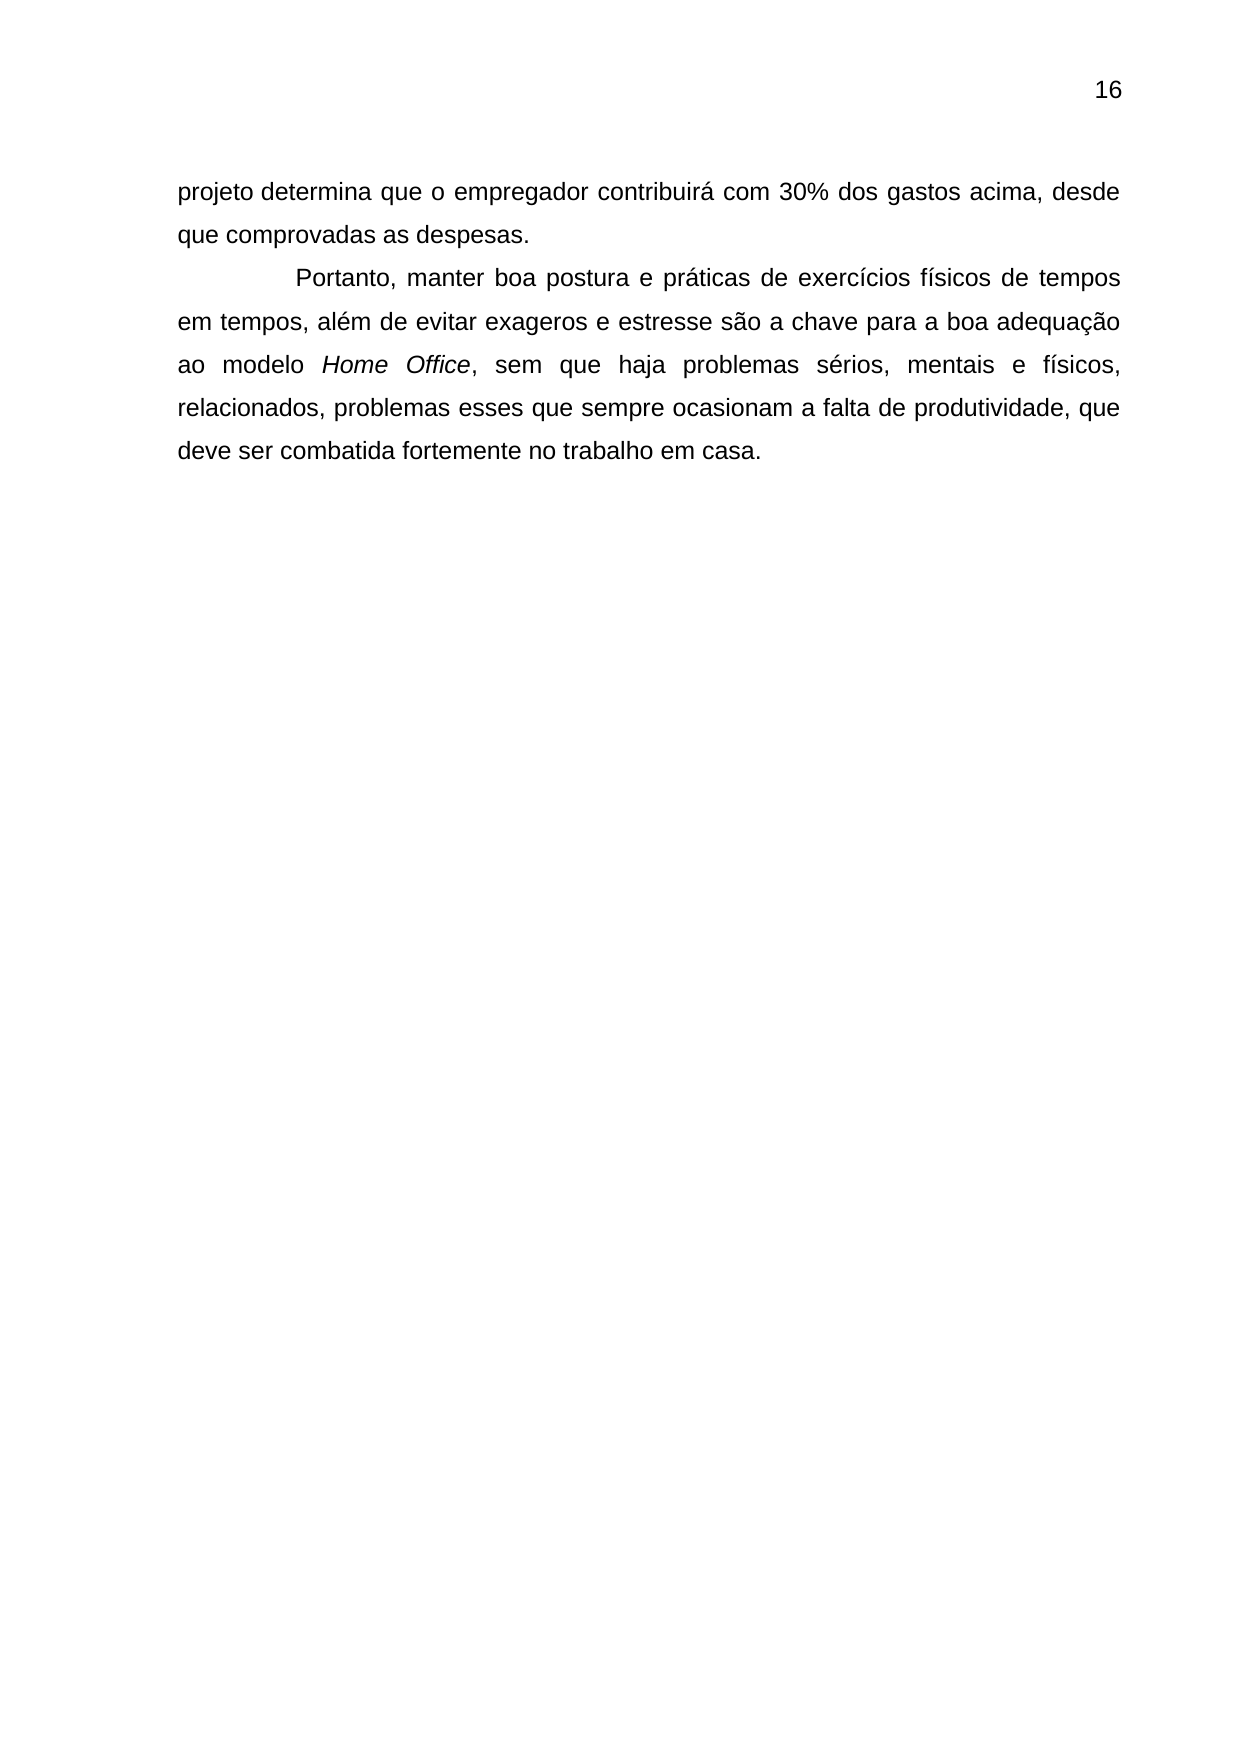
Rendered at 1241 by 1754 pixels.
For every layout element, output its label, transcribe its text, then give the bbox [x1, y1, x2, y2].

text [177, 177, 1122, 249]
text Portanto, manter boa postura e práticas de exercícios físicos de tempos em tempos, além de evitar exageros e estresse são a chave para a boa adequação ao modelo Home Office, sem que haja problemas sérios, mentais e físicos, relacionados, problemas esses que sempre ocasionam a falta de produtividade, que deve ser combatida fortemente no trabalho em casa. [177, 263, 1122, 465]
